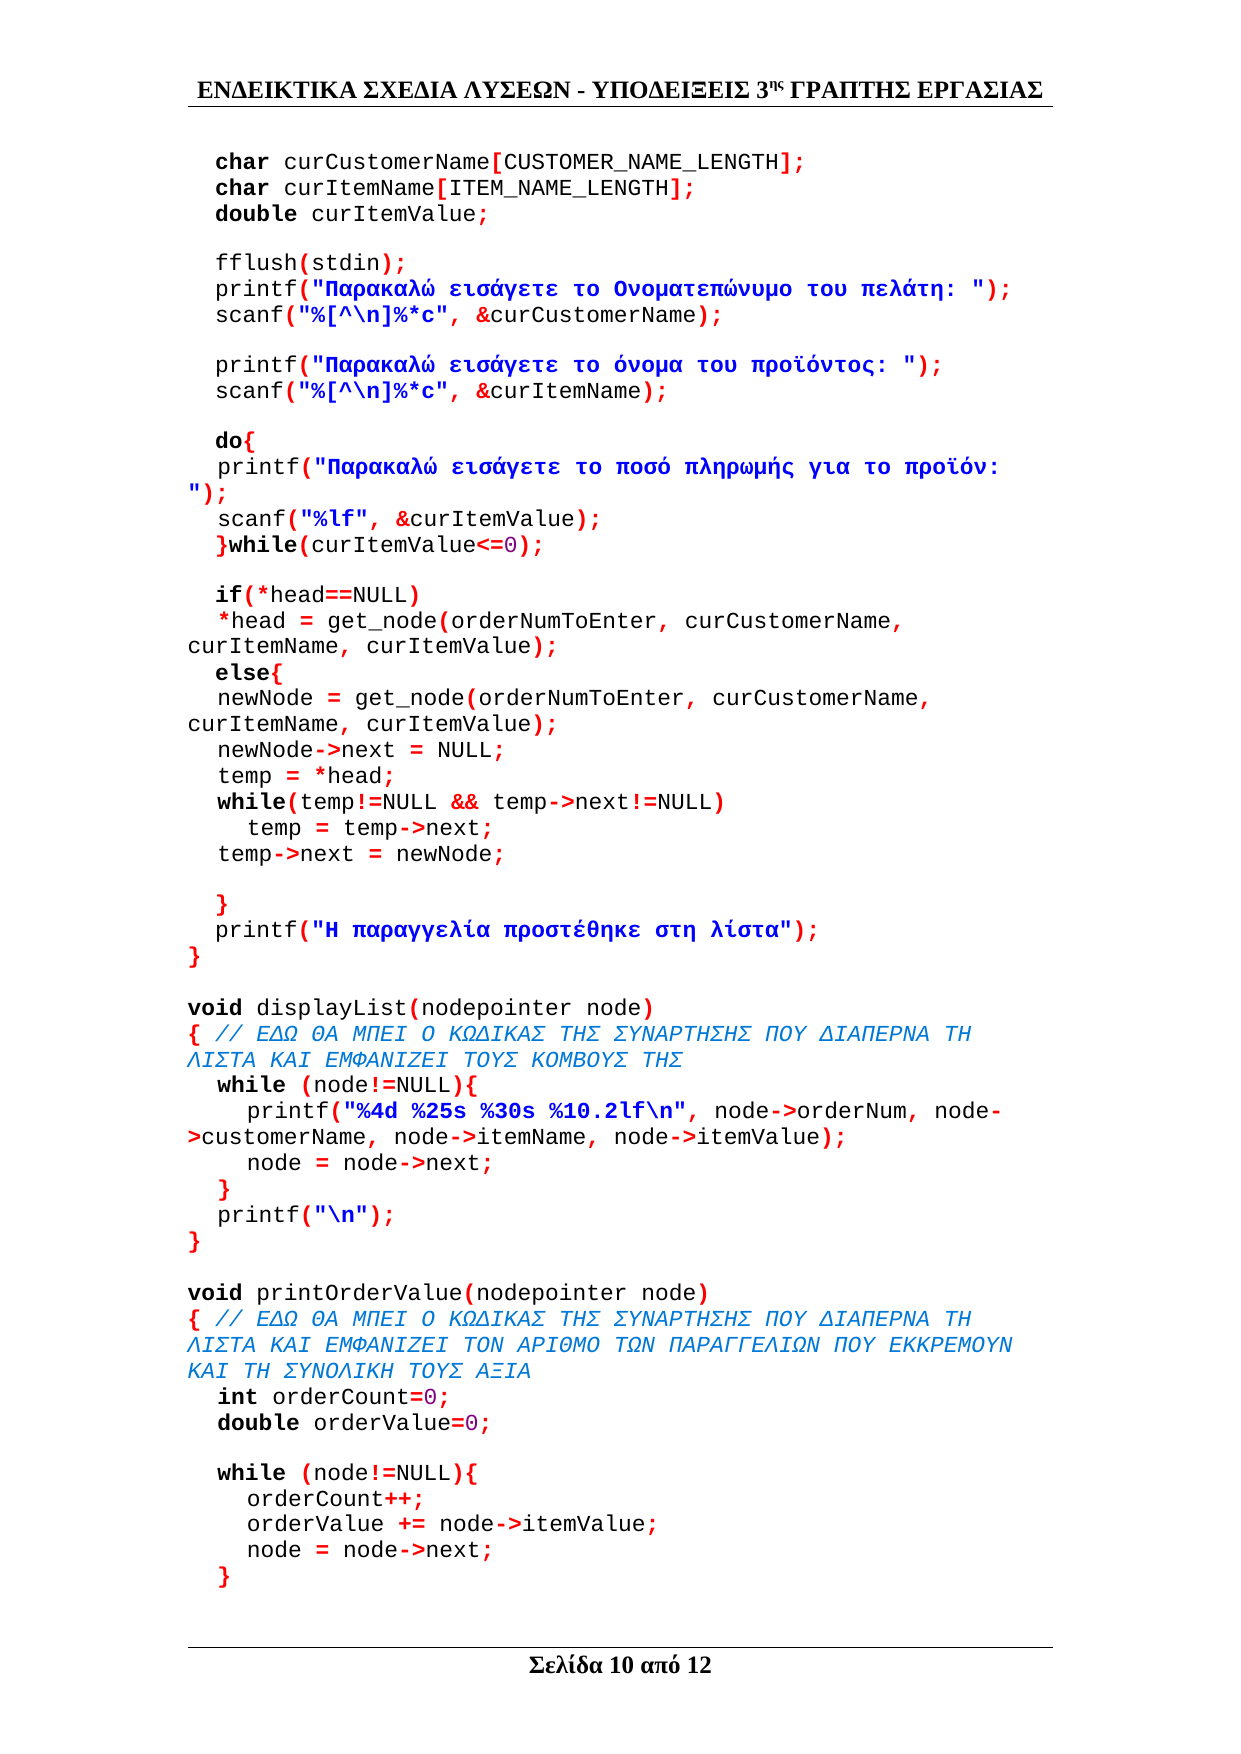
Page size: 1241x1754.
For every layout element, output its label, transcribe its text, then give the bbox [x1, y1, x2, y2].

text } [187, 1229, 1053, 1255]
text double curItemValue; [187, 202, 1053, 228]
text void displayList(nodepointer node) [187, 996, 1053, 1022]
text printf("Παρακαλώ εισάγετε το ποσό πληρωμής για το προϊόν: "); [187, 455, 1053, 507]
text if(*head==NULL) [187, 583, 1053, 609]
text scanf("%lf", &curItemValue); [187, 507, 1053, 533]
text printf("%4d %25s %30s %10.2lf\n", node->orderNum, node->customerName, node->itemName, node->itemValue); [187, 1100, 1053, 1152]
text printf("Παρακαλώ εισάγετε το όνομα του προϊόντος: "); [187, 353, 1053, 379]
text while (node!=NULL){ [187, 1074, 1053, 1100]
text printf("\n"); [187, 1203, 1053, 1229]
text scanf("%[^\n]%*c", &curItemName); [187, 379, 1053, 405]
text } [187, 892, 1053, 918]
text orderValue += node->itemValue; [187, 1513, 1053, 1539]
text temp->next = newNode; [187, 842, 1053, 868]
text orderCount++; [187, 1487, 1053, 1513]
text } [187, 1178, 1053, 1203]
text void printOrderValue(nodepointer node) [187, 1281, 1053, 1307]
text do{ [187, 429, 1053, 455]
text } [187, 1565, 1053, 1591]
text while(temp!=NULL && temp->next!=NULL) [187, 791, 1053, 816]
text *head = get_node(orderNumToEnter, curCustomerName, curItemName, curItemValue); [187, 609, 1053, 661]
text { // ΕΔΩ ΘΑ ΜΠΕΙ Ο ΚΩΔΙΚΑΣ ΤΗΣ ΣΥΝΑΡΤΗΣΗΣ ΠΟΥ ΔΙΑΠΕΡΝΑ ΤΗ ΛΙΣΤΑ ΚΑΙ ΕΜΦΑΝΙΖΕΙ ΤΟΝ ΑΡΙΘΜΟ ΤΩΝ ΠΑΡΑΓΓΕΛΙΩΝ ΠΟΥ ΕΚΚΡΕΜΟΥΝ ΚΑΙ ΤΗ ΣΥΝΟΛΙΚΗ ΤΟΥΣ ΑΞΙΑ [187, 1307, 1053, 1385]
text else{ [187, 661, 1053, 687]
text newNode->next = NULL; [187, 739, 1053, 764]
text newNode = get_node(orderNumToEnter, curCustomerName, curItemName, curItemValue); [187, 687, 1053, 739]
text while (node!=NULL){ [187, 1461, 1053, 1487]
text node = node->next; [187, 1539, 1053, 1565]
text } [187, 944, 1053, 970]
text printf("Παρακαλώ εισάγετε το Ονοματεπώνυμο του πελάτη: "); [187, 278, 1053, 304]
text temp = *head; [187, 764, 1053, 791]
text node = node->next; [187, 1152, 1053, 1178]
text scanf("%[^\n]%*c", &curCustomerName); [187, 304, 1053, 329]
text int orderCount=0; [187, 1385, 1053, 1411]
text printf("Η παραγγελία προστέθηκε στη λίστα"); [187, 918, 1053, 944]
text char curItemName[ITEM_NAME_LENGTH]; [187, 176, 1053, 202]
text double orderValue=0; [187, 1411, 1053, 1437]
text char curCustomerName[CUSTOMER_NAME_LENGTH]; [187, 150, 1053, 176]
text }while(curItemValue<=0); [187, 533, 1053, 559]
text { // ΕΔΩ ΘΑ ΜΠΕΙ Ο ΚΩΔΙΚΑΣ ΤΗΣ ΣΥΝΑΡΤΗΣΗΣ ΠΟΥ ΔΙΑΠΕΡΝΑ ΤΗ ΛΙΣΤΑ ΚΑΙ ΕΜΦΑΝΙΖΕΙ ΤΟΥΣ ΚΟΜΒΟΥΣ ΤΗΣ [187, 1022, 1053, 1074]
text fflush(stdin); [187, 252, 1053, 278]
text temp = temp->next; [187, 816, 1053, 842]
